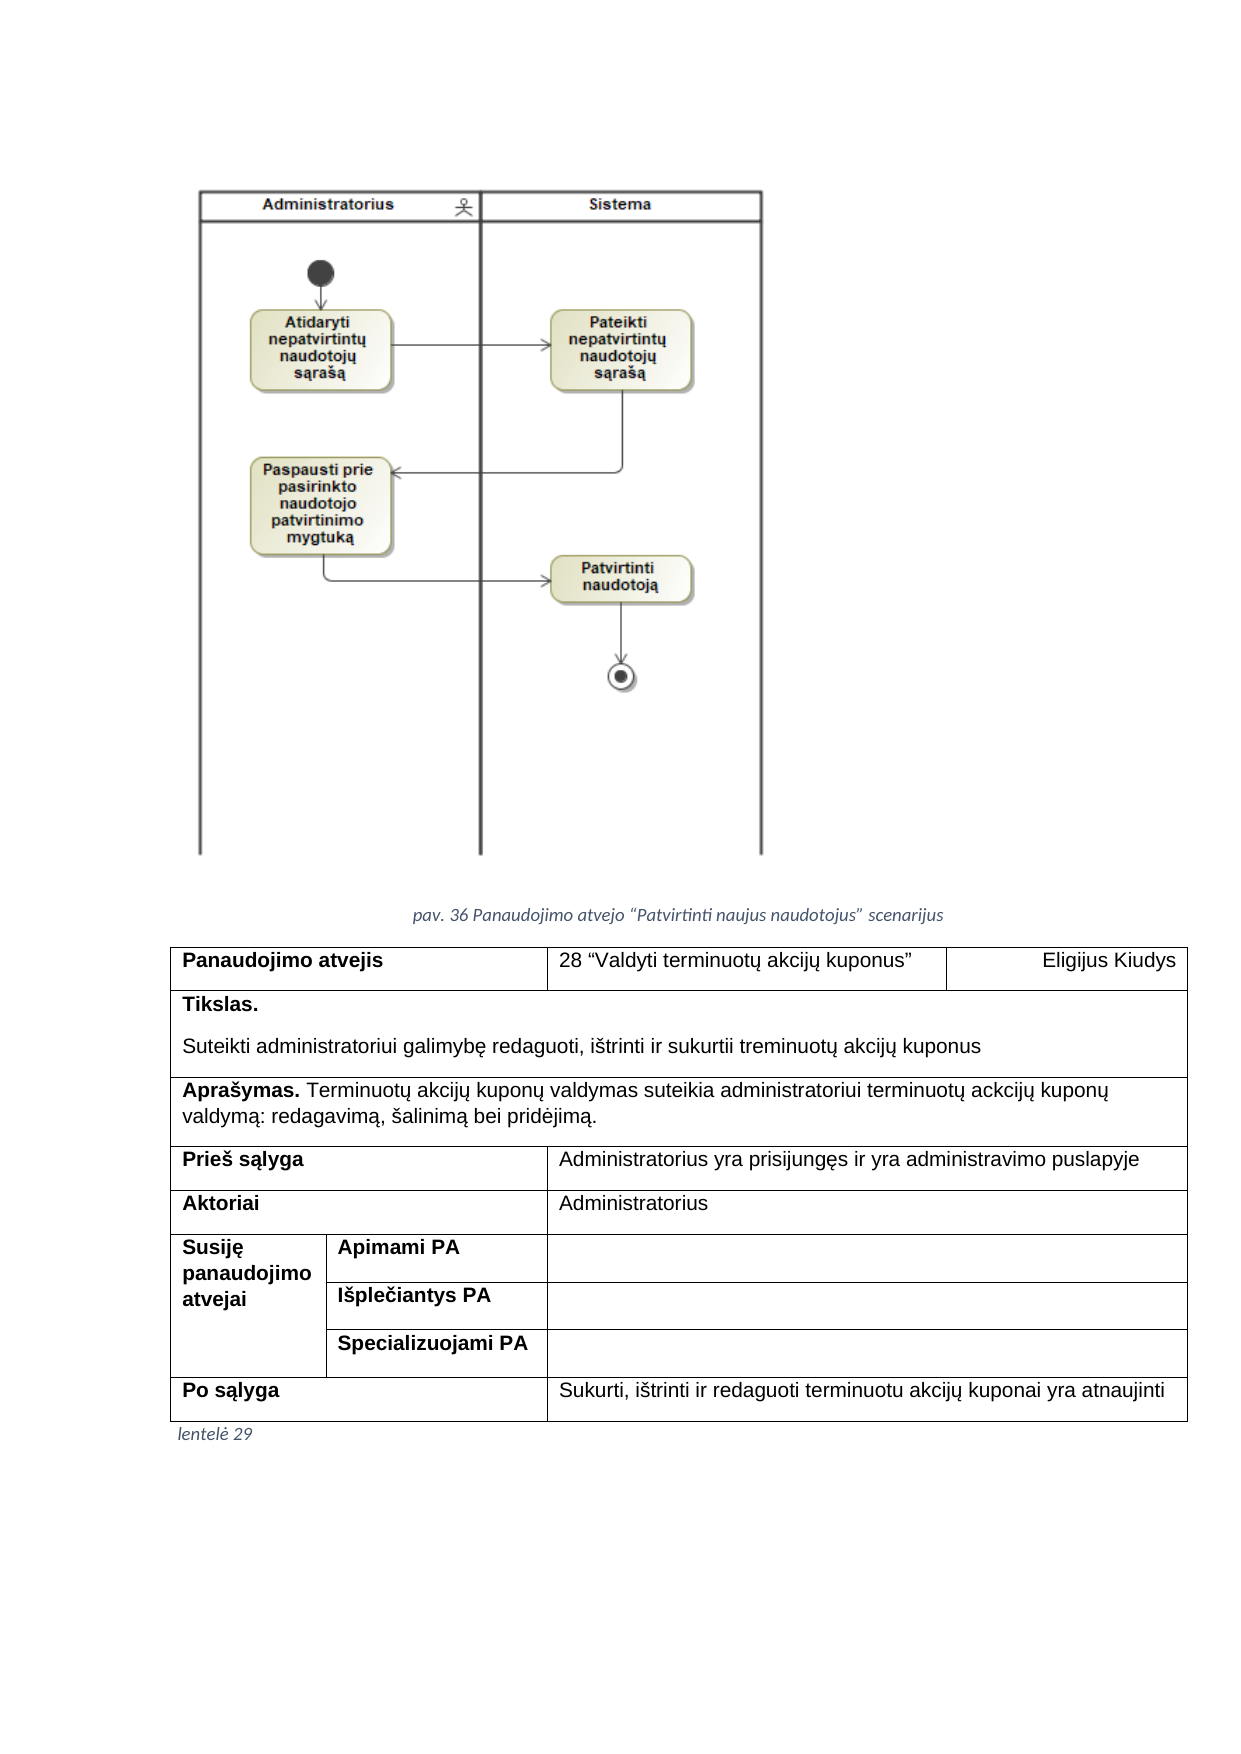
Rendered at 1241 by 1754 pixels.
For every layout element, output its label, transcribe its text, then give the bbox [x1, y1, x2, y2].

table_cell Administratorius yra prisijungęs ir yra administravimo puslapyje [548, 1147, 1187, 1190]
table_cell Sukurti, ištrinti ir redaguoti terminuotu akcijų kuponai yra atnaujinti [548, 1378, 1187, 1421]
table_cell Susiję panaudojimo atvejai [171, 1235, 326, 1377]
table_cell Po sąlyga [171, 1378, 547, 1421]
table_cell Aprašymas. Terminuotų akcijų kuponų valdymas suteikia administratoriui terminuotų ackcijų kuponų valdymą: redagavimą, šalinimą bei pridėjimą. [171, 1078, 1187, 1146]
table_cell Išplečiantys PA [327, 1283, 547, 1329]
table_cell Aktoriai [171, 1191, 547, 1234]
table_cell [548, 1235, 1187, 1282]
table_cell Administratorius [548, 1191, 1187, 1234]
table_header 28 “Valdyti terminuotų akcijų kuponus” [548, 948, 946, 990]
table_cell Tikslas. Suteikti administratoriui galimybę redaguoti, ištrinti ir sukurtii treminuotų akcijų kuponus [171, 991, 1187, 1077]
table_cell Specializuojami PA [327, 1330, 547, 1377]
table_header Eligijus Kiudys [947, 948, 1187, 990]
table_cell [548, 1283, 1187, 1329]
table_cell Prieš sąlyga [171, 1147, 547, 1190]
table_cell Apimami PA [327, 1235, 547, 1282]
table_header Panaudojimo atvejis [171, 948, 547, 990]
picture [177, 177, 784, 884]
table_cell [548, 1330, 1187, 1377]
